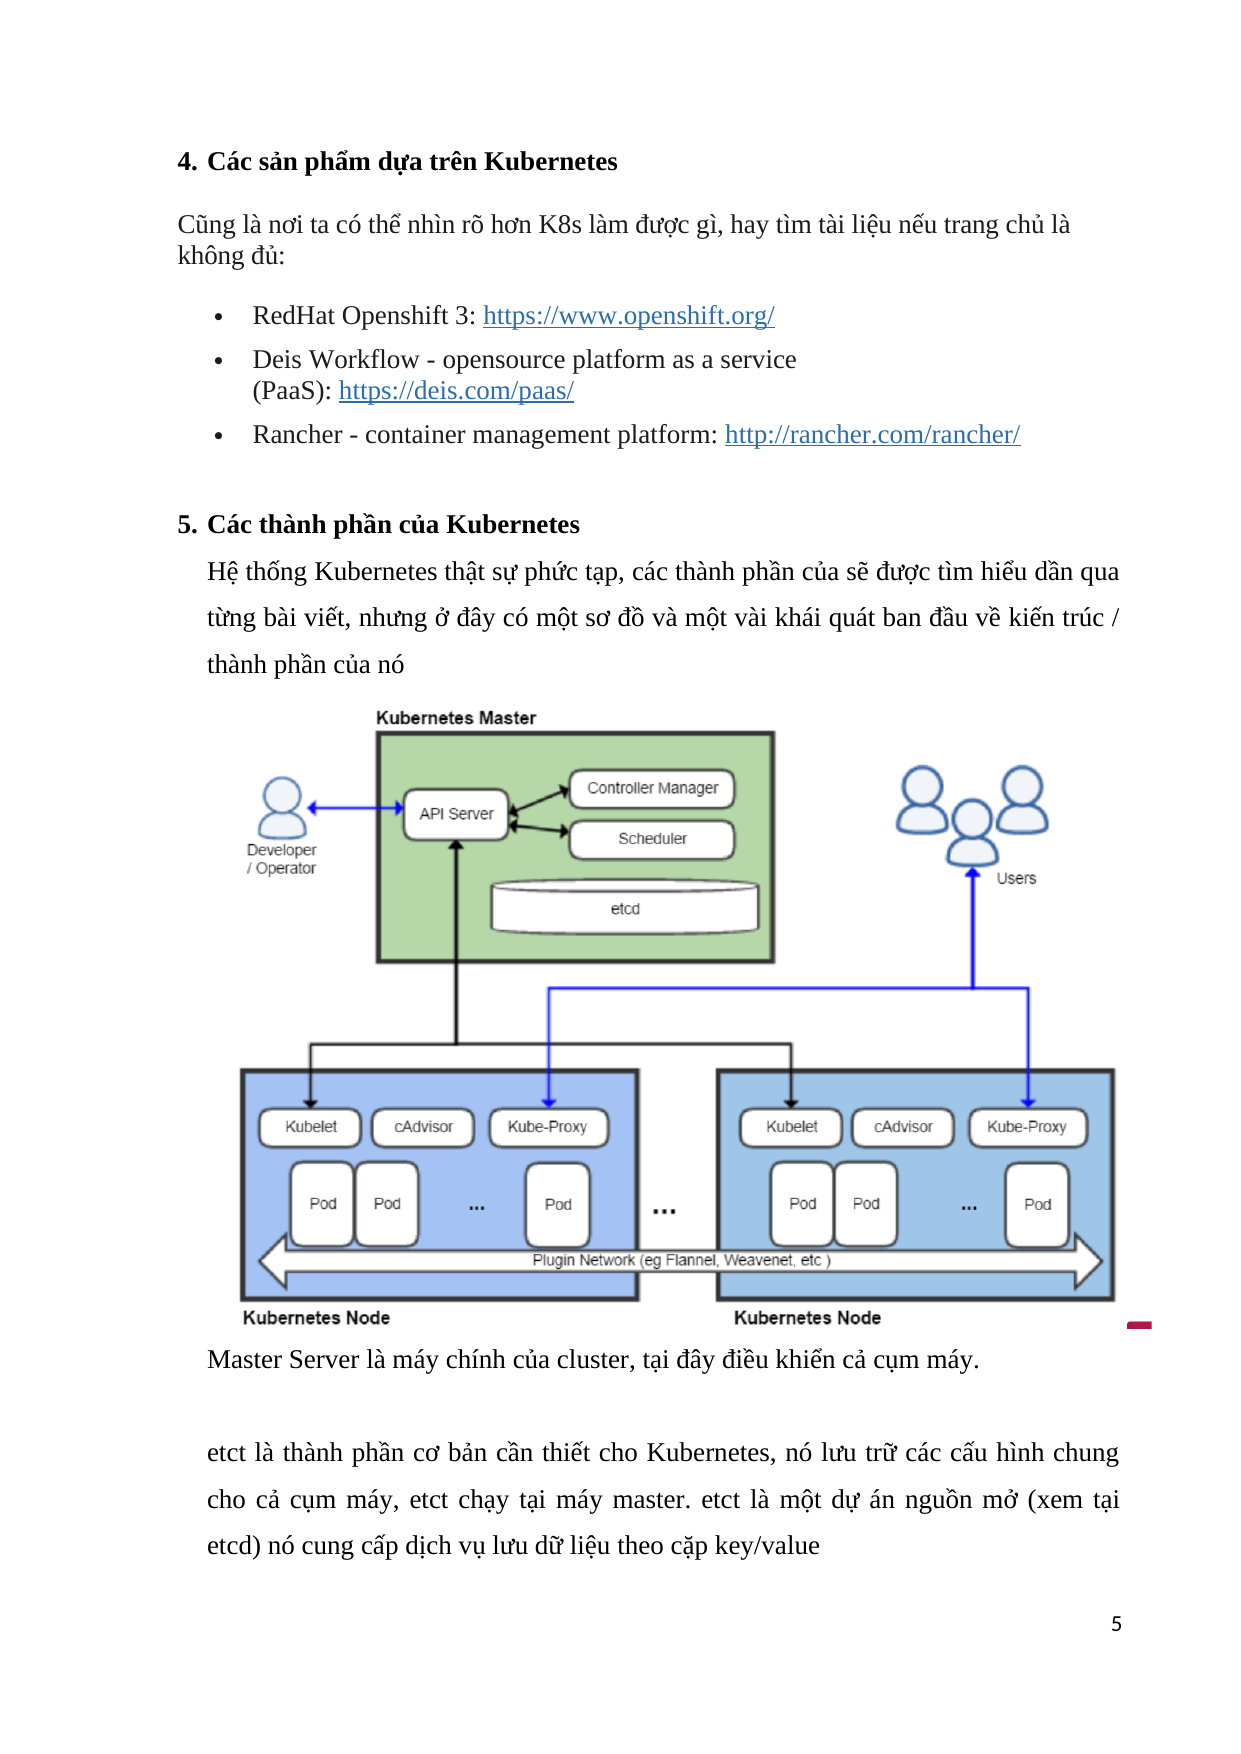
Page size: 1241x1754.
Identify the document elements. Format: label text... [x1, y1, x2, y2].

list Deis Workflow - opensource platform as a service (PaaS): https://deis.com/paas/ [215, 343, 1122, 405]
list Master Server là máy chính của cluster, tại đây điều khiển cả cụm máy. [207, 1343, 1122, 1374]
list Hệ thống Kubernetes thật sự phức tạp, các thành phần của sẽ được tìm hiểu dần qua từng bài viết, nhưng ở đây có một sơ đồ và một vài khái quát ban đầu về kiến trúc / thành phần của nó [207, 555, 1122, 679]
list Các thành phần của Kubernetes [177, 508, 1122, 539]
text Cũng là nơi ta có thể nhìn rõ hơn K8s làm được gì, hay tìm tài liệu nếu trang chủ là không đủ: [177, 208, 1122, 270]
picture [206, 694, 1152, 1329]
list Rancher - container management platform: http://rancher.com/rancher/ [215, 418, 1122, 449]
list RedHat Openshift 3: https://www.openshift.org/ [215, 299, 1122, 331]
list etct là thành phần cơ bản cần thiết cho Kubernetes, nó lưu trữ các cấu hình chung cho cả cụm máy, etct chạy tại máy master. etct là một dự án nguồn mở (xem tại etcd) nó cung cấp dịch vụ lưu dữ liệu theo cặp key/value [207, 1436, 1122, 1561]
list Các sản phẩm dựa trên Kubernetes [177, 144, 1122, 176]
